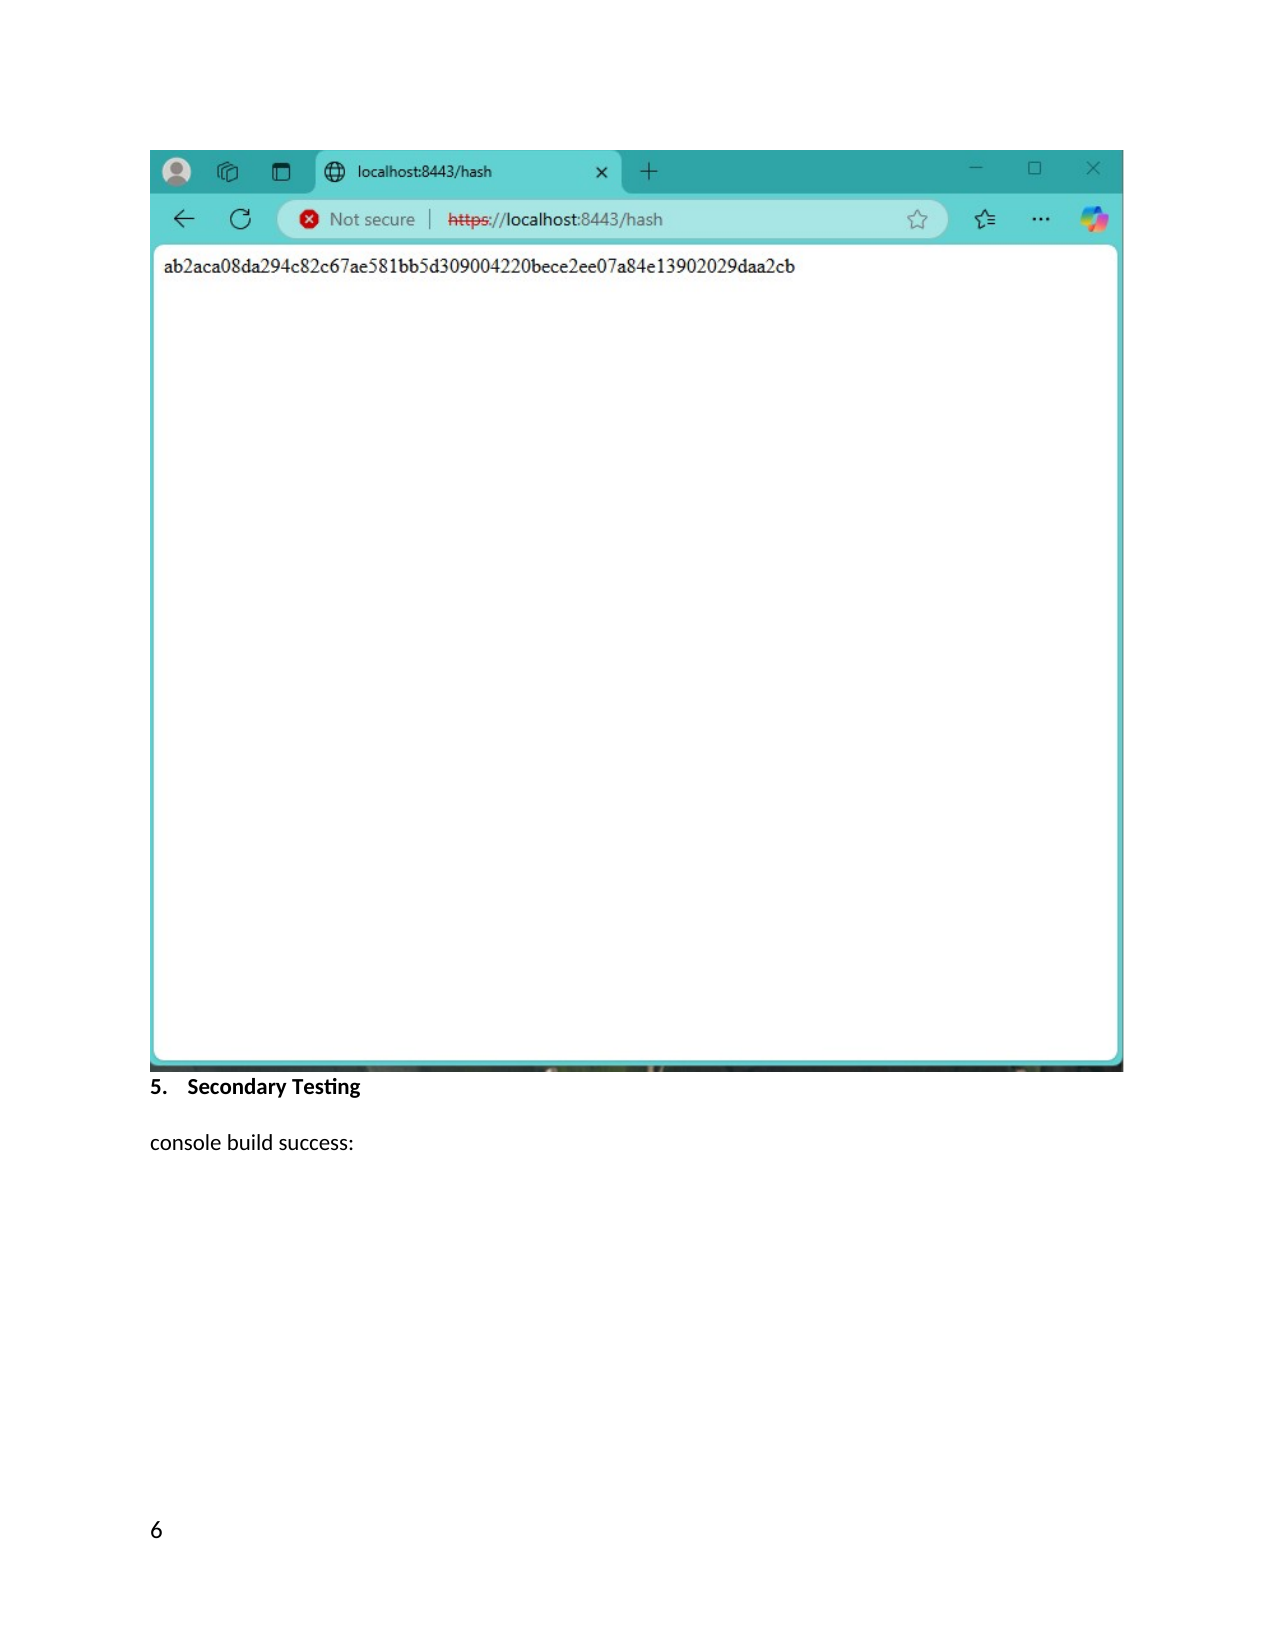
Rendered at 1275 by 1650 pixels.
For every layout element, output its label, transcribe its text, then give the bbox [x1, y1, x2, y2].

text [150, 1128, 1125, 1184]
subtitle Secondary Testing [150, 1072, 1125, 1128]
picture [150, 150, 1124, 1072]
